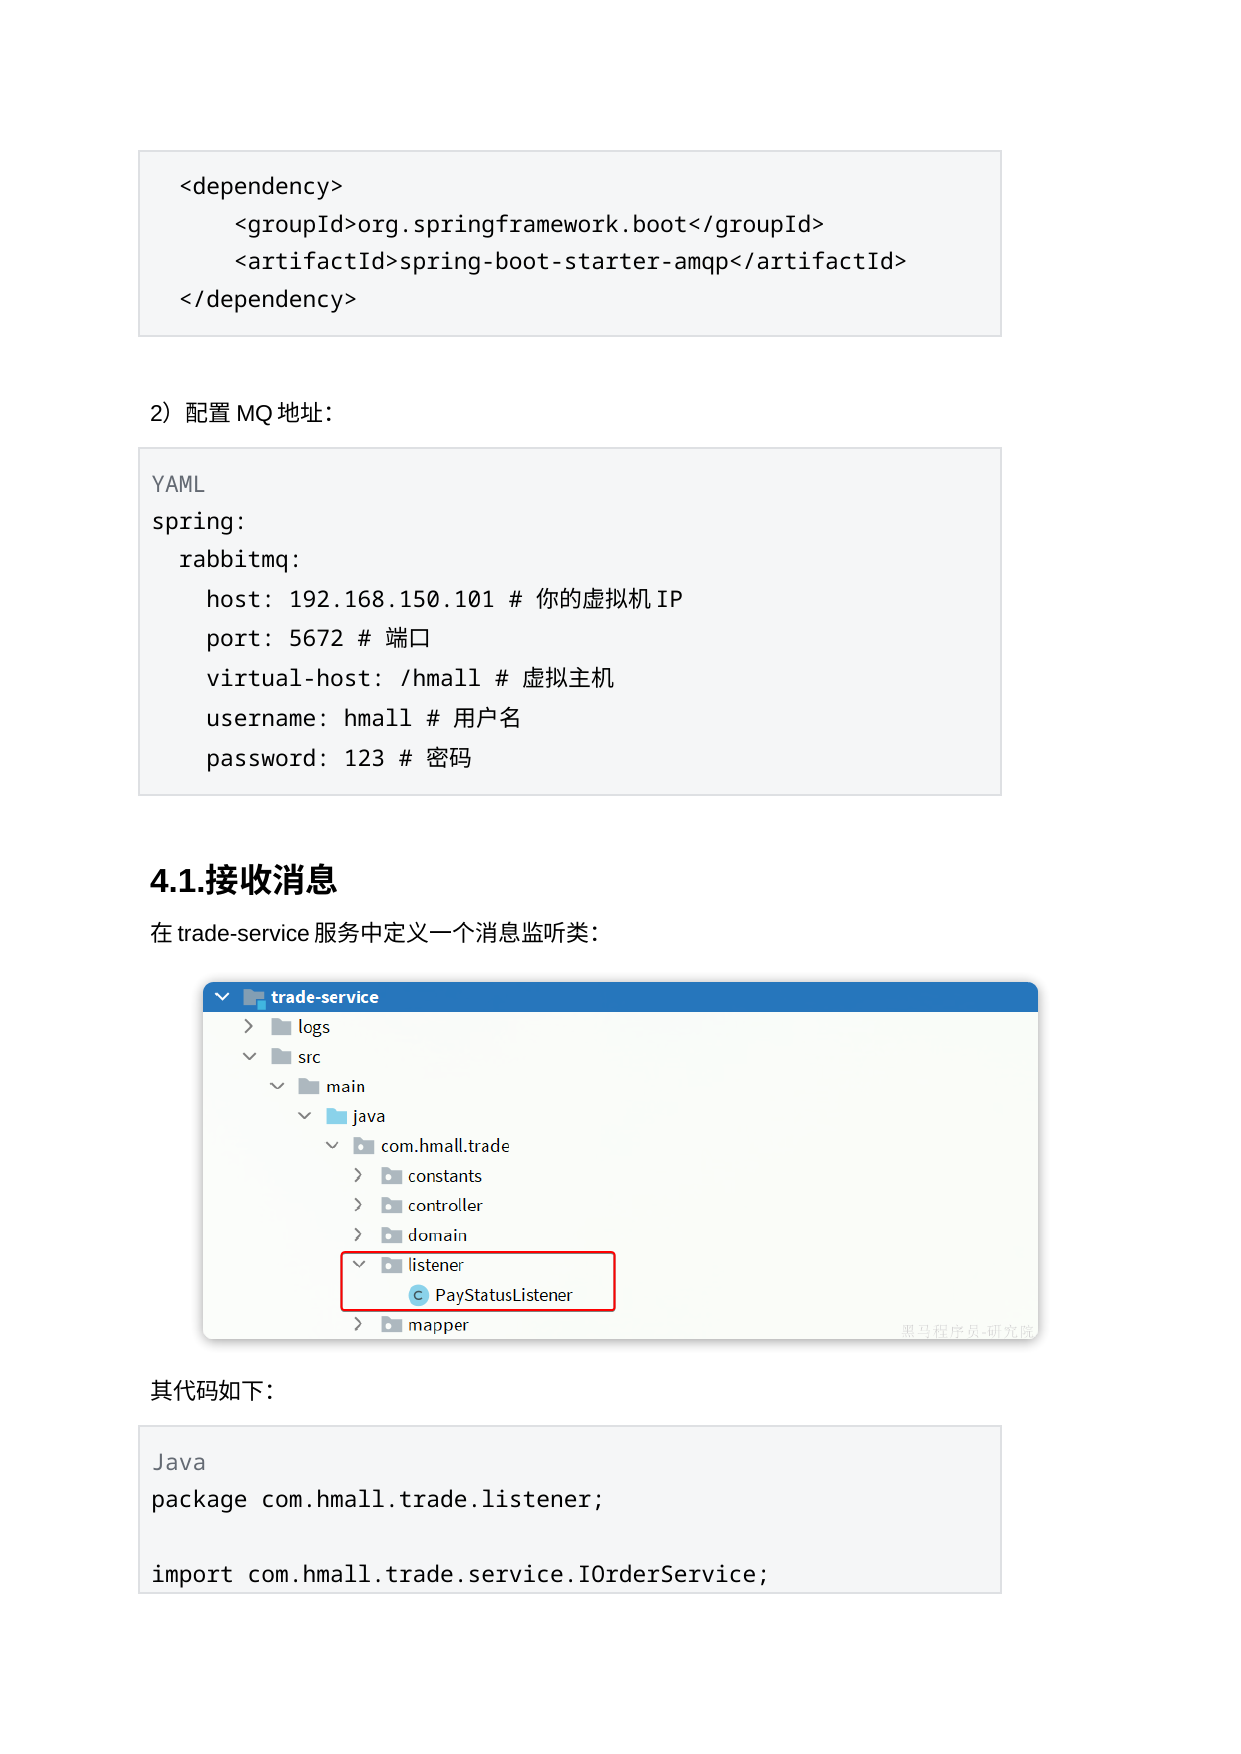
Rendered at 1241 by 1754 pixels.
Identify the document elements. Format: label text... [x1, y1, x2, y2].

text 2）配置MQ地址： [150, 395, 1090, 428]
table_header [140, 1427, 1000, 1592]
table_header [140, 152, 1000, 335]
text 在trade-service服务中定义一个消息监听类： [150, 915, 1090, 948]
text 其代码如下： [150, 1373, 1090, 1406]
picture [188, 967, 1052, 1355]
table_header YAML spring: rabbitmq: host: 192.168.150.101 # 你的虚拟机IP port: 5672 # 端口 virtual-host: /hmall # 虚拟主机 username: hmall # 用户名 password: 123 # 密码 [140, 449, 1000, 794]
